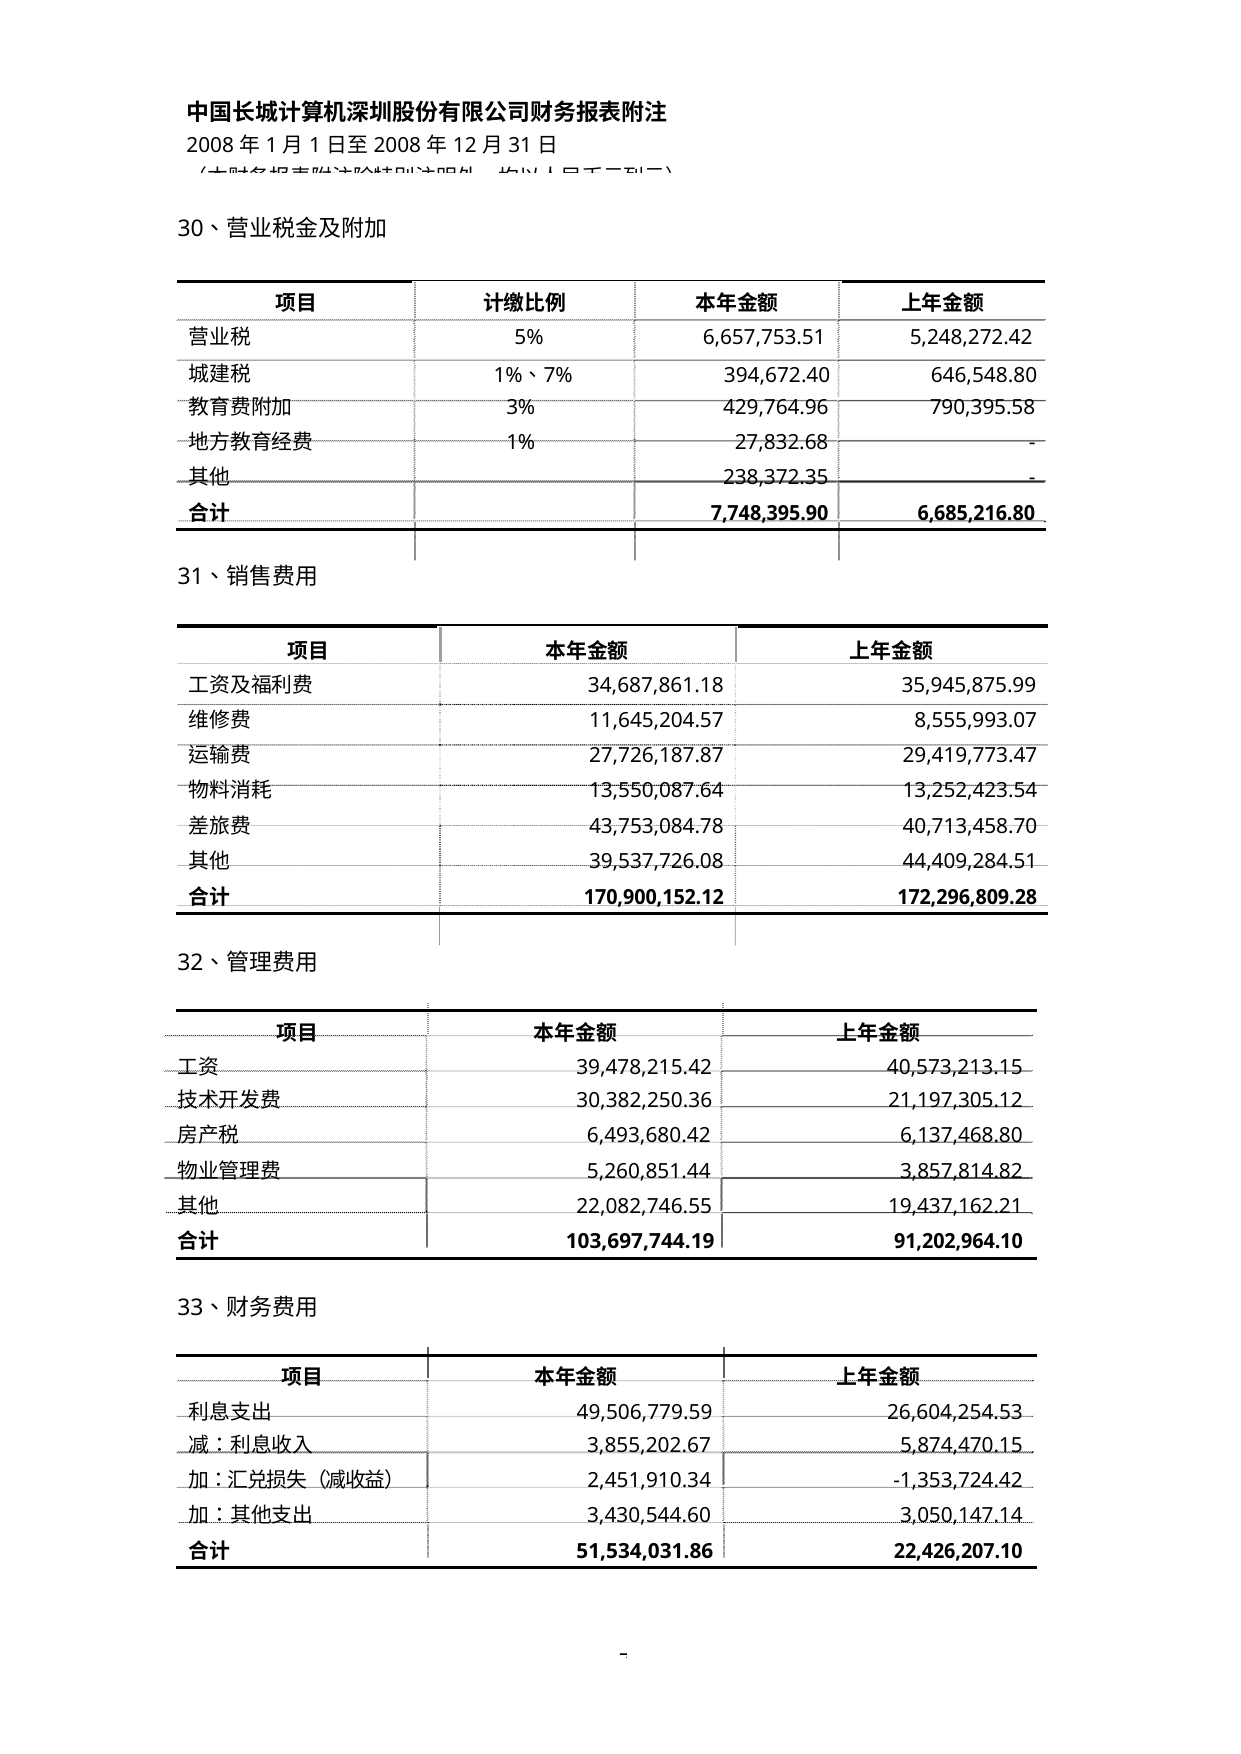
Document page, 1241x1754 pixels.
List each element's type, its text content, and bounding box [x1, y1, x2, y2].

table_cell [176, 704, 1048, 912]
text 31、销售费用 [177, 560, 1082, 591]
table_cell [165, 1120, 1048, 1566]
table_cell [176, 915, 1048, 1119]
picture [437, 625, 738, 632]
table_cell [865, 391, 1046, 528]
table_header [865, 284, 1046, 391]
picture [175, 317, 1049, 561]
text 30、营业税金及附加 [177, 212, 1082, 243]
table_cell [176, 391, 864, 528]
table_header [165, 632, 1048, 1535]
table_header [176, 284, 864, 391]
picture [412, 280, 842, 284]
